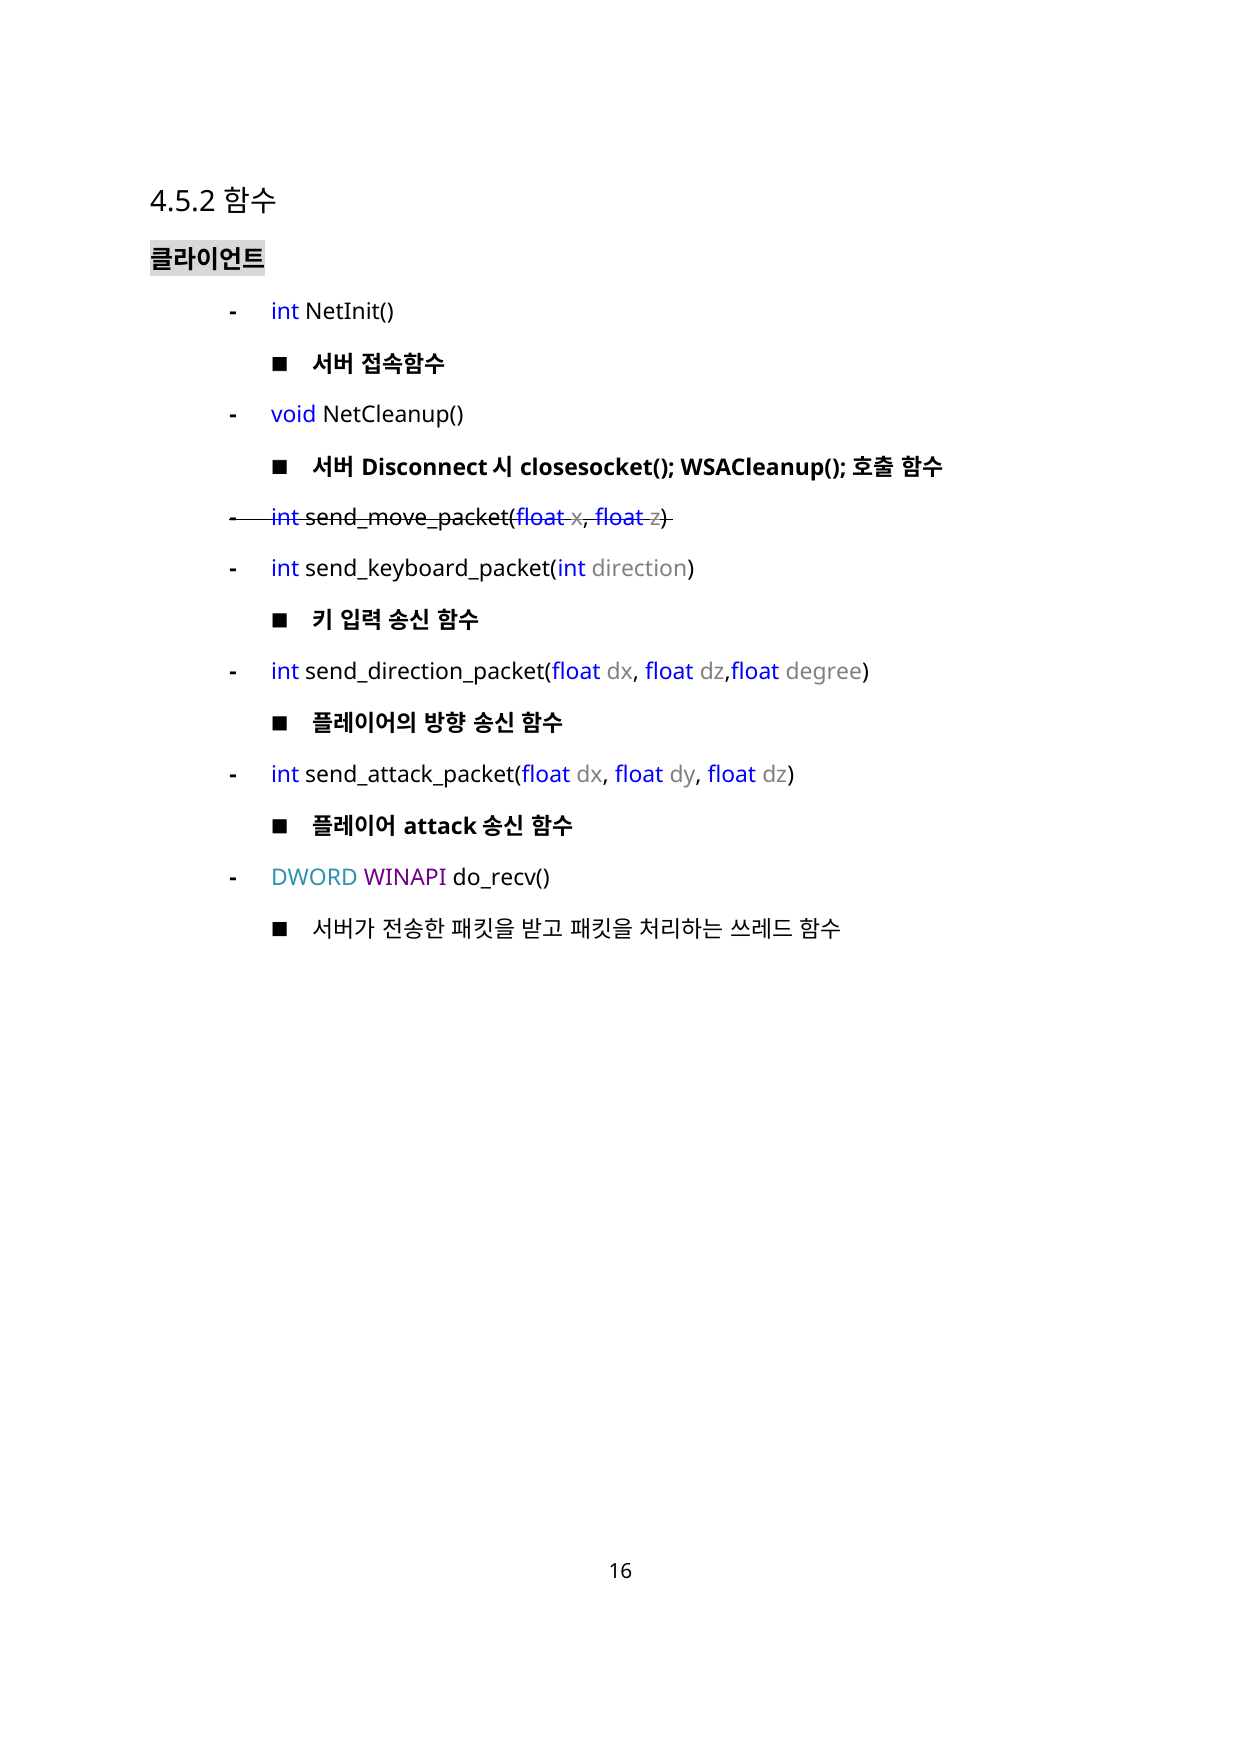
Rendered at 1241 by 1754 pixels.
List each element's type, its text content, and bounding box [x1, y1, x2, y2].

list int send_move_packet(float x, float z) [229, 501, 1090, 532]
list 서버가 전송한 패킷을 받고 패킷을 처리하는 쓰레드 함수 [271, 911, 1090, 944]
list int send_keyboard_packet(int direction) [229, 552, 1090, 583]
list DWORD WINAPI do_recv() [229, 861, 1090, 892]
list 서버 접속함수 [271, 346, 1090, 379]
list void NetCleanup() [229, 398, 1090, 429]
list 플레이어의 방향 송신 함수 [271, 705, 1090, 738]
list 키 입력 송신 함수 [271, 602, 1090, 635]
list 서버 Disconnect시 closesocket(); WSACleanup(); 호출 함수 [271, 449, 1090, 482]
list 플레이어 attack 송신 함수 [271, 808, 1090, 841]
list int NetInit() [229, 295, 1090, 327]
list int send_attack_packet(float dx, float dy, float dz) [229, 757, 1090, 789]
text 클라이언트 [150, 239, 1090, 276]
list int send_direction_packet(float dx, float dz,float degree) [229, 654, 1090, 686]
